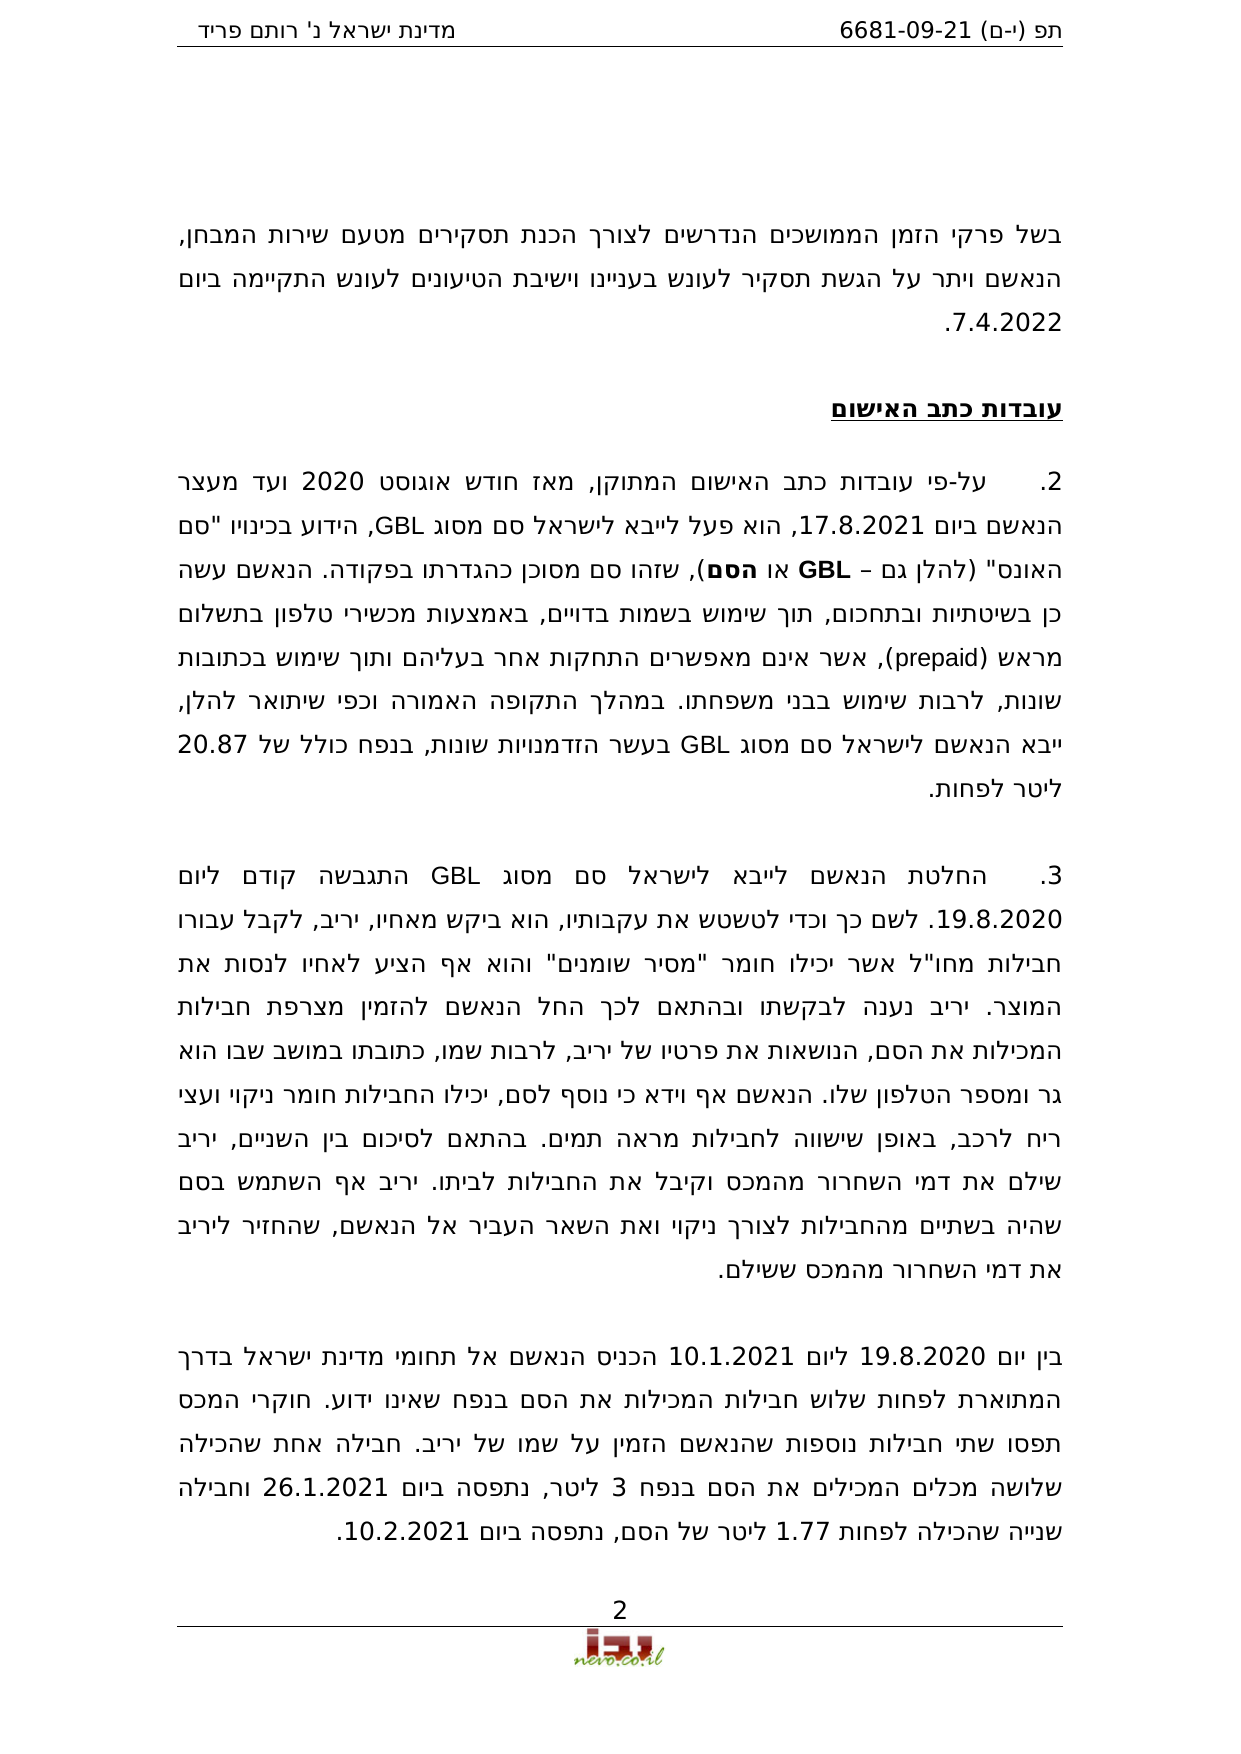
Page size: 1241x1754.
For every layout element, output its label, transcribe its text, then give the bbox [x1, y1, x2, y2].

text עובדות כתב האישום [177, 395, 1063, 424]
text 2. על-פי עובדות כתב האישום המתוקן, מאז חודש אוגוסט 2020 ועד מעצר הנאשם ביום 17.8.2021, הוא פעל לייבא לישראל סם מסוג GBL, הידוע בכינויו "סם האונס" (להלן גם – GBL או הסם), שזהו סם מסוכן כהגדרתו בפקודה. הנאשם עשה כן בשיטתיות ובתחכום, תוך שימוש בשמות בדויים, באמצעות מכשירי טלפון בתשלום מראש (prepaid), אשר אינם מאפשרים התחקות אחר בעליהם ותוך שימוש בכתובות שונות, לרבות שימוש בבני משפחתו. במהלך התקופה האמורה וכפי שיתואר להלן, ייבא הנאשם לישראל סם מסוג GBL בעשר הזדמנויות שונות, בנפח כולל של 20.87 ליטר לפחות. [177, 467, 1063, 803]
text 3. החלטת הנאשם לייבא לישראל סם מסוג GBL התגבשה קודם ליום 19.8.2020. לשם כך וכדי לטשטש את עקבותיו, הוא ביקש מאחיו, יריב, לקבל עבורו חבילות מחו"ל אשר יכילו חומר "מסיר שומנים" והוא אף הציע לאחיו לנסות את המוצר. יריב נענה לבקשתו ובהתאם לכך החל הנאשם להזמין מצרפת חבילות המכילות את הסם, הנושאות את פרטיו של יריב, לרבות שמו, כתובתו במושב שבו הוא גר ומספר הטלפון שלו. הנאשם אף וידא כי נוסף לסם, יכילו החבילות חומר ניקוי ועצי ריח לרכב, באופן שישווה לחבילות מראה תמים. בהתאם לסיכום בין השניים, יריב שילם את דמי השחרור מהמכס וקיבל את החבילות לביתו. יריב אף השתמש בסם שהיה בשתיים מהחבילות לצורך ניקוי ואת השאר העביר אל הנאשם, שהחזיר ליריב את דמי השחרור מהמכס ששילם. [177, 861, 1063, 1284]
text בשל פרקי הזמן הממושכים הנדרשים לצורך הכנת תסקירים מטעם שירות המבחן, הנאשם ויתר על הגשת תסקיר לעונש בעניינו וישיבת הטיעונים לעונש התקיימה ביום 7.4.2022. [177, 220, 1063, 337]
text בין יום 19.8.2020 ליום 10.1.2021 הכניס הנאשם אל תחומי מדינת ישראל בדרך המתוארת לפחות שלוש חבילות המכילות את הסם בנפח שאינו ידוע. חוקרי המכס תפסו שתי חבילות נוספות שהנאשם הזמין על שמו של יריב. חבילה אחת שהכילה שלושה מכלים המכילים את הסם בנפח 3 ליטר, נתפסה ביום 26.1.2021 וחבילה שנייה שהכילה לפחות 1.77 ליטר של הסם, נתפסה ביום 10.2.2021. [177, 1342, 1063, 1546]
picture [574, 1628, 666, 1667]
